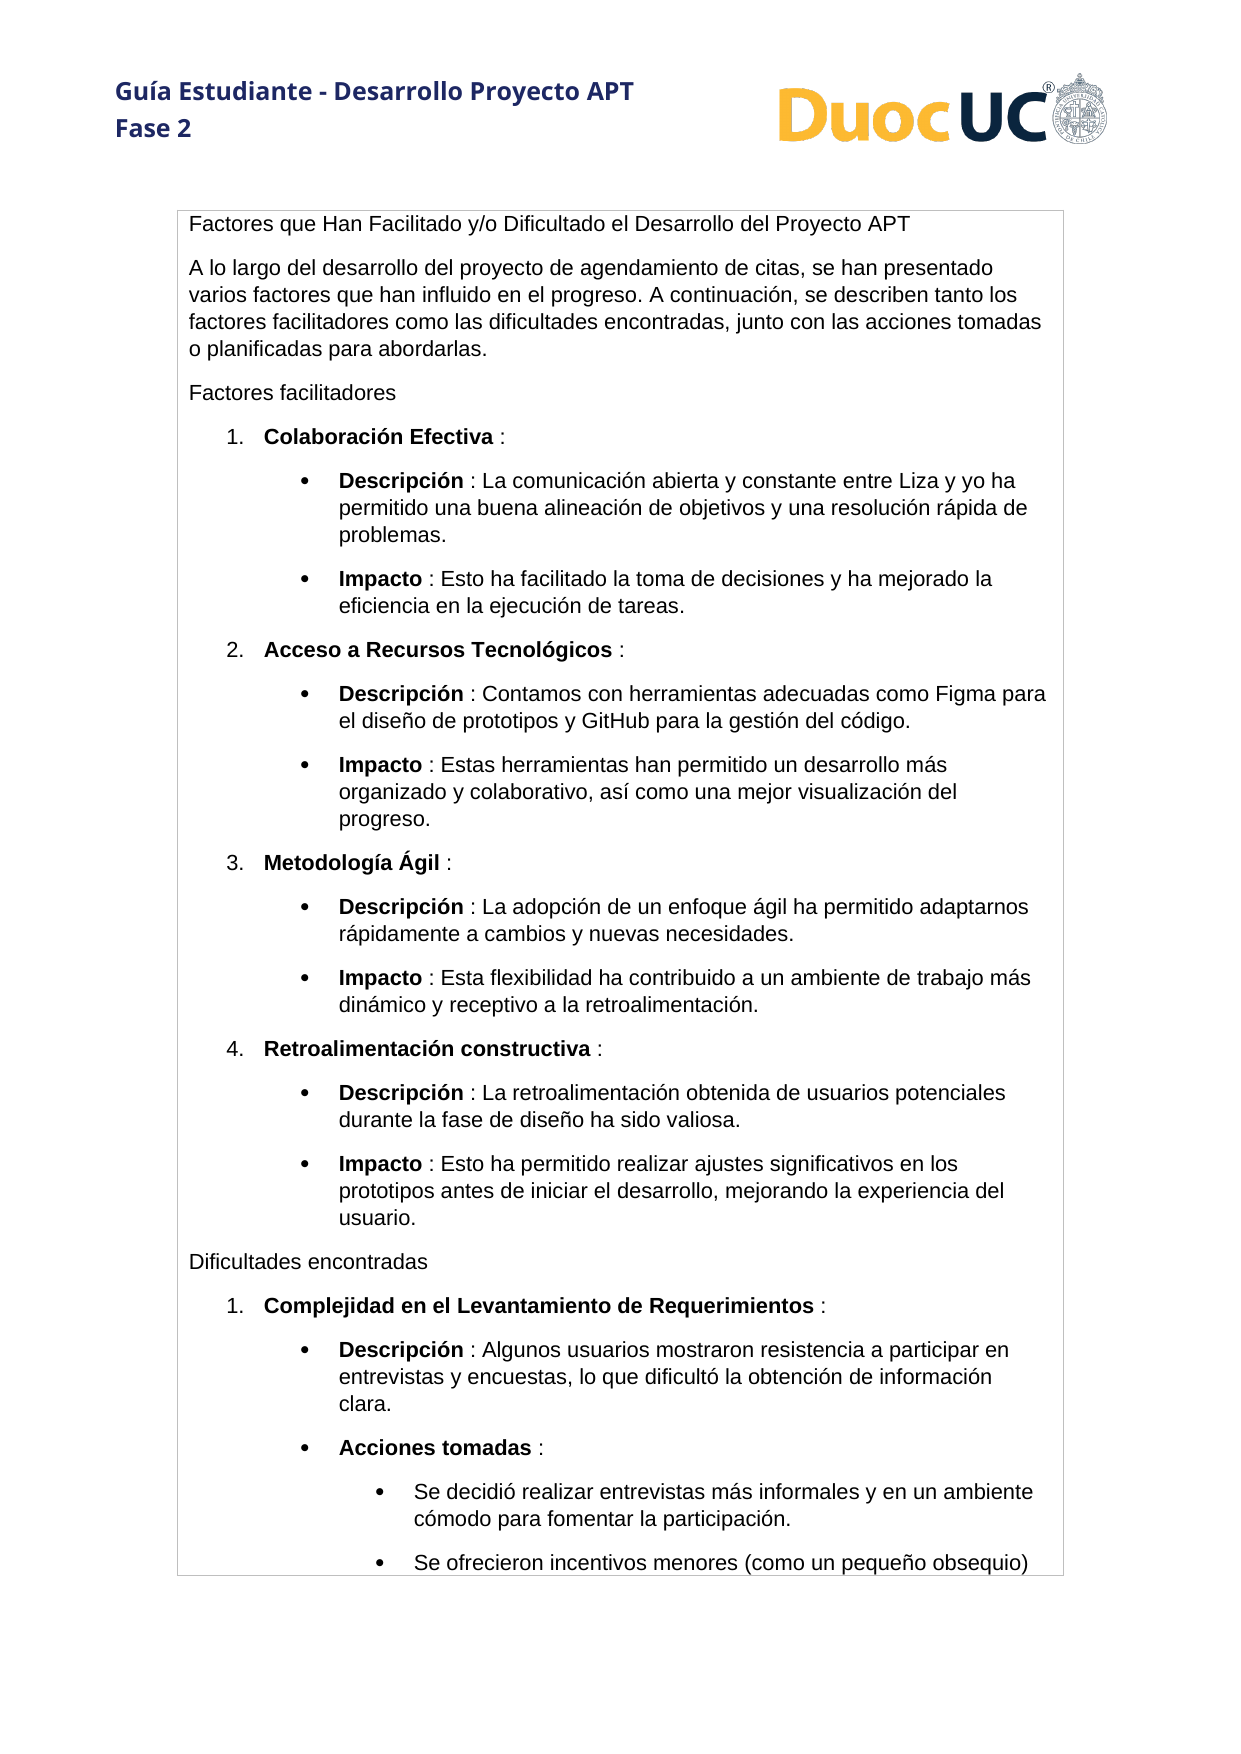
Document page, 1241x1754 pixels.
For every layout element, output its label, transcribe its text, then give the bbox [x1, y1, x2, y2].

picture [779, 73, 1107, 144]
